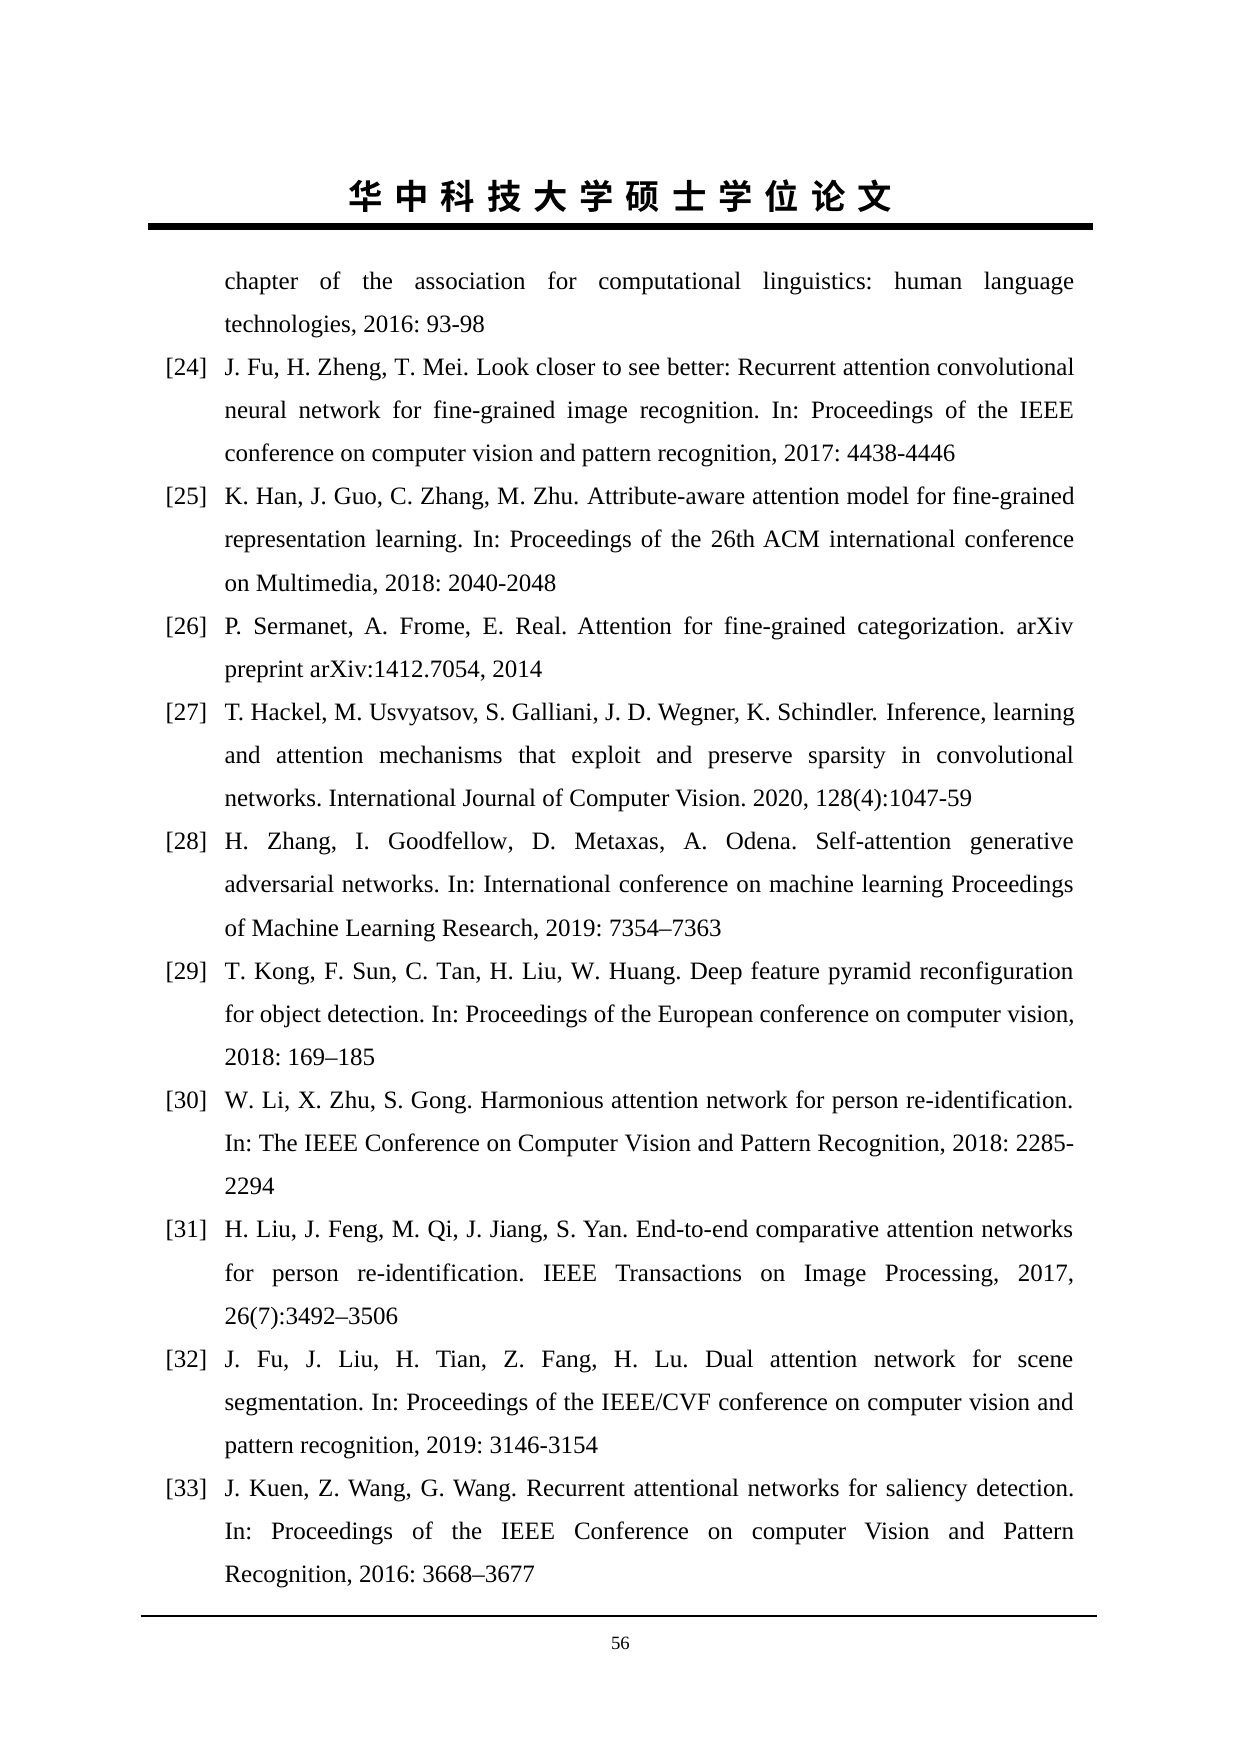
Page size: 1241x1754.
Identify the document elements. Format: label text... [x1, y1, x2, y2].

text [33] J. Kuen, Z. Wang, G. Wang. Recurrent attentional networks for saliency detection. In: Proceedings of the IEEE Conference on computer Vision and Pattern Recognition, 2016: 3668–3677 [165, 1473, 1075, 1588]
text [30] W. Li, X. Zhu, S. Gong. Harmonious attention network for person re-identification. In: The IEEE Conference on Computer Vision and Pattern Recognition, 2018: 2285-2294 [165, 1085, 1075, 1200]
text [24] J. Fu, H. Zheng, T. Mei. Look closer to see better: Recurrent attention convolutional neural network for fine-grained image recognition. In: Proceedings of the IEEE conference on computer vision and pattern recognition, 2017: 4438-4446 [165, 352, 1075, 467]
text [32] J. Fu, J. Liu, H. Tian, Z. Fang, H. Lu. Dual attention network for scene segmentation. In: Proceedings of the IEEE/CVF conference on computer vision and pattern recognition, 2019: 3146-3154 [165, 1344, 1075, 1459]
text [26] P. Sermanet, A. Frome, E. Real. Attention for fine-grained categorization. arXiv preprint arXiv:1412.7054, 2014 [165, 611, 1075, 683]
text [28] H. Zhang, I. Goodfellow, D. Metaxas, A. Odena. Self-attention generative adversarial networks. In: International conference on machine learning Proceedings of Machine Learning Research, 2019: 7354–7363 [165, 826, 1075, 941]
text [25] K. Han, J. Guo, C. Zhang, M. Zhu. Attribute-aware attention model for fine-grained representation learning. In: Proceedings of the 26th ACM international conference on Multimedia, 2018: 2040-2048 [165, 481, 1075, 596]
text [165, 266, 1075, 338]
text [27] T. Hackel, M. Usvyatsov, S. Galliani, J. D. Wegner, K. Schindler. Inference, learning and attention mechanisms that exploit and preserve sparsity in convolutional networks. International Journal of Computer Vision. 2020, 128(4):1047-59 [165, 697, 1075, 812]
text [31] H. Liu, J. Feng, M. Qi, J. Jiang, S. Yan. End-to-end comparative attention networks for person re-identification. IEEE Transactions on Image Processing, 2017, 26(7):3492–3506 [165, 1214, 1075, 1329]
text [29] T. Kong, F. Sun, C. Tan, H. Liu, W. Huang. Deep feature pyramid reconfiguration for object detection. In: Proceedings of the European conference on computer vision, 2018: 169–185 [165, 956, 1075, 1071]
